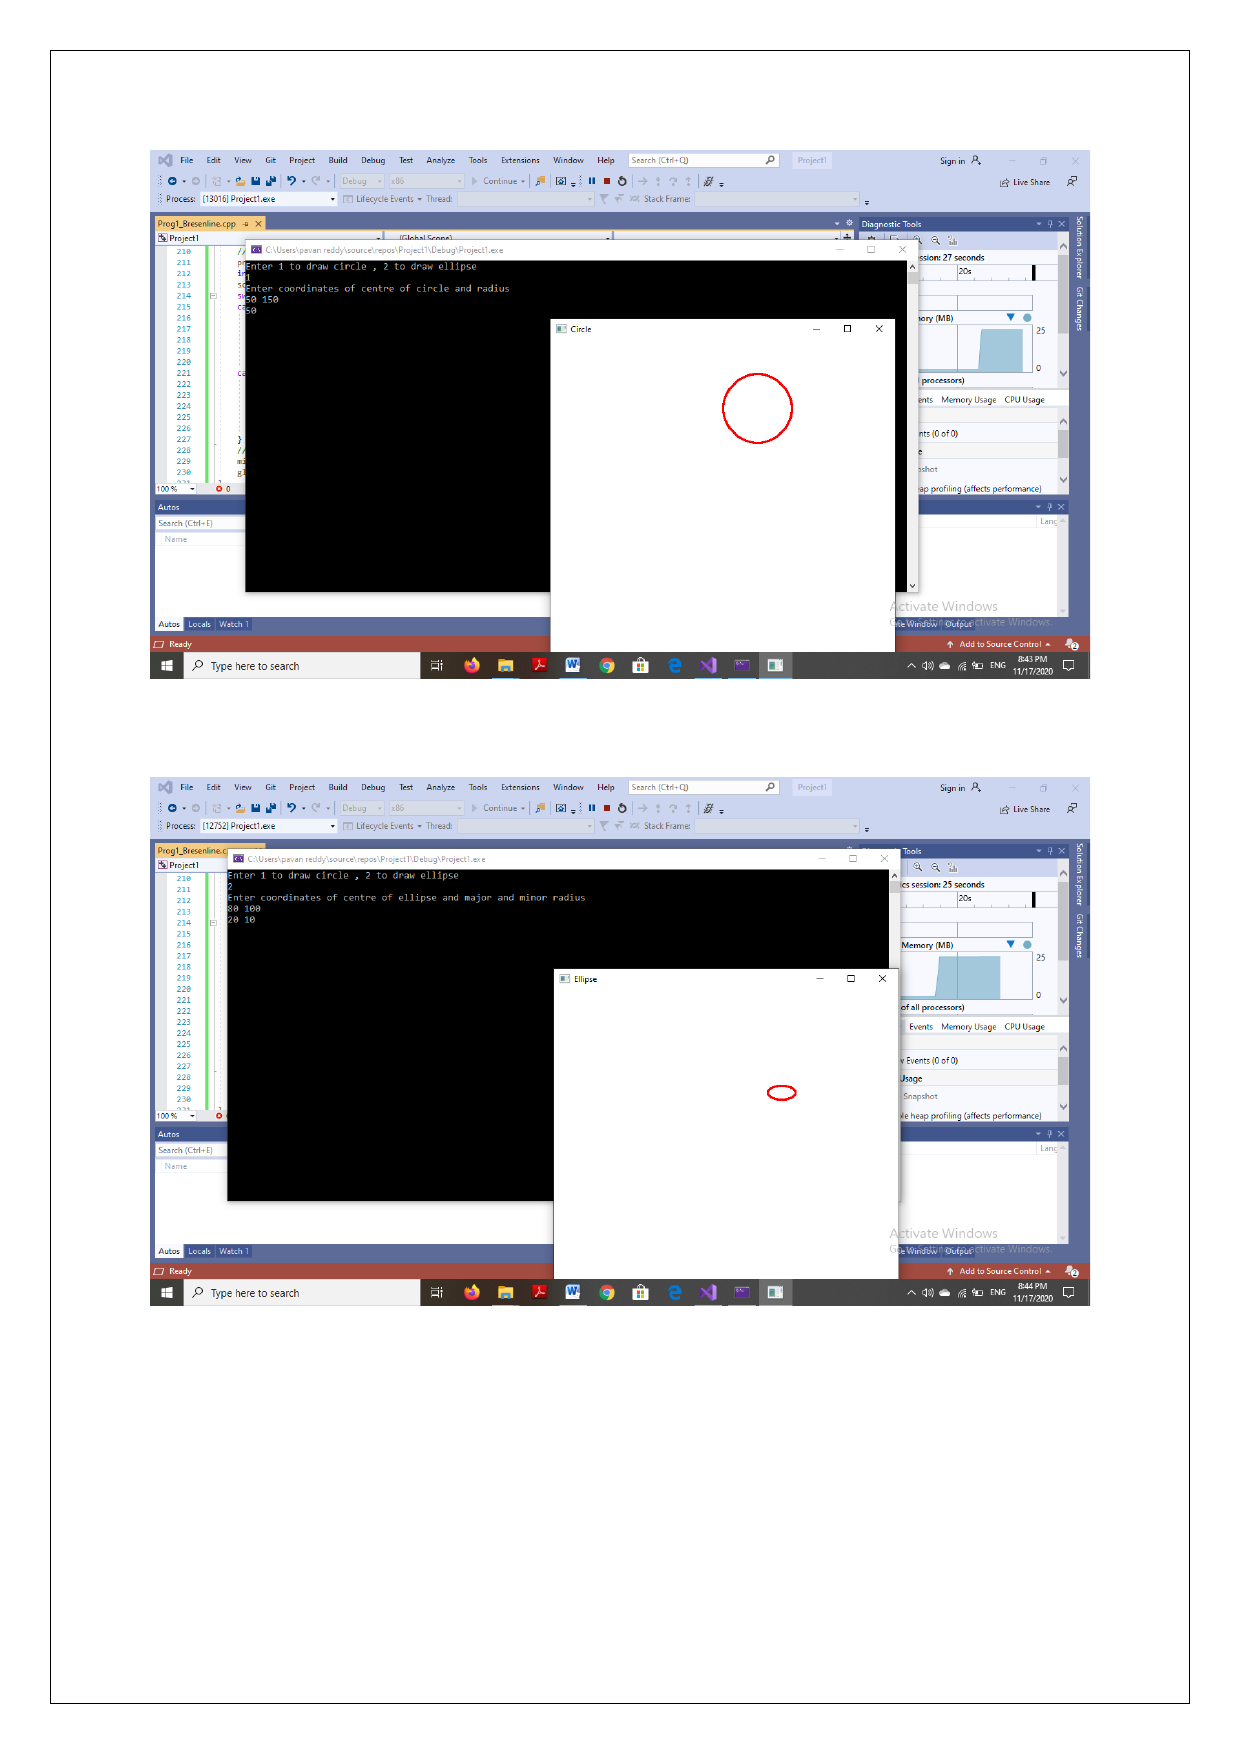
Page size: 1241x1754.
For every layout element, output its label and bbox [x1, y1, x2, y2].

picture [150, 777, 1091, 1306]
picture [150, 150, 1091, 679]
